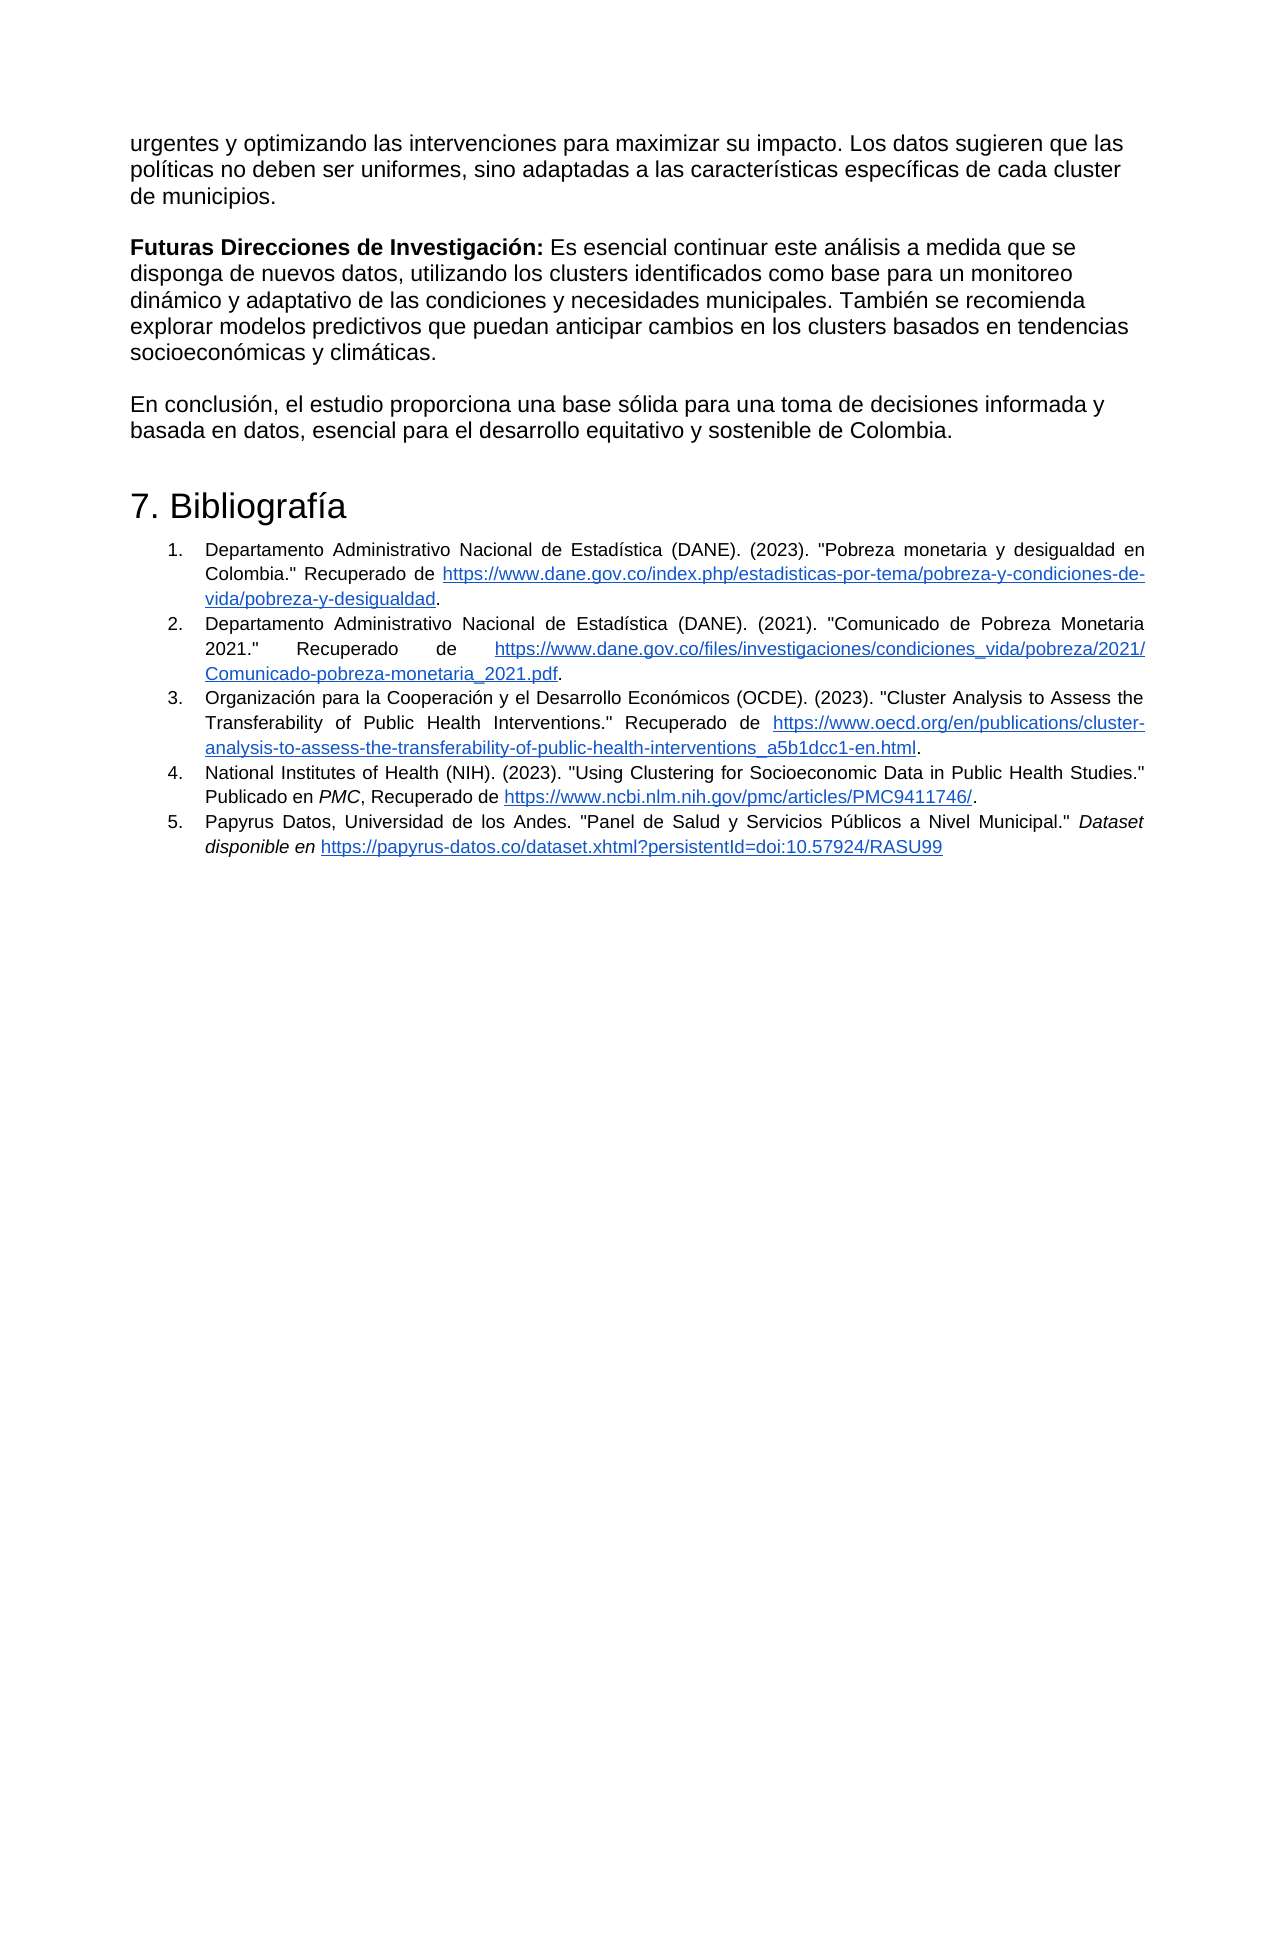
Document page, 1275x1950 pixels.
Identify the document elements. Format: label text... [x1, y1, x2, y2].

list Organización para la Cooperación y el Desarrollo Económicos (OCDE). (2023). "Cluster Analysis to Assess the Transferability of Public Health Interventions." Recuperado de https://www.oecd.org/en/publications/cluster-analysis-to-assess-the-transferability-of-public-health-interventions_a5b1dcc1-en.html. [167, 687, 1145, 758]
text En conclusión, el estudio proporciona una base sólida para una toma de decisiones informada y basada en datos, esencial para el desarrollo equitativo y sostenible de Colombia. [130, 391, 1145, 443]
list Departamento Administrativo Nacional de Estadística (DANE). (2023). "Pobreza monetaria y desigualdad en Colombia." Recuperado de https://www.dane.gov.co/index.php/estadisticas-por-tema/pobreza-y-condiciones-de-vida/pobreza-y-desigualdad. [167, 538, 1145, 609]
list Departamento Administrativo Nacional de Estadística (DANE). (2021). "Comunicado de Pobreza Monetaria 2021." Recuperado de https://www.dane.gov.co/files/investigaciones/condiciones_vida/pobreza/2021/Comunicado-pobreza-monetaria_2021.pdf. [167, 613, 1145, 684]
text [130, 130, 1145, 209]
subtitle 7. Bibliografía [130, 485, 1145, 526]
list National Institutes of Health (NIH). (2023). "Using Clustering for Socioeconomic Data in Public Health Studies." Publicado en PMC, Recuperado de https://www.ncbi.nlm.nih.gov/pmc/articles/PMC9411746/. [167, 761, 1145, 808]
list Papyrus Datos, Universidad de los Andes. "Panel de Salud y Servicios Públicos a Nivel Municipal." Dataset disponible en https://papyrus-datos.co/dataset.xhtml?persistentId=doi:10.57924/RASU99 [167, 811, 1145, 857]
text Futuras Direcciones de Investigación: Es esencial continuar este análisis a medida que se disponga de nuevos datos, utilizando los clusters identificados como base para un monitoreo dinámico y adaptativo de las condiciones y necesidades municipales. También se recomienda explorar modelos predictivos que puedan anticipar cambios en los clusters basados en tendencias socioeconómicas y climáticas. [130, 234, 1145, 366]
